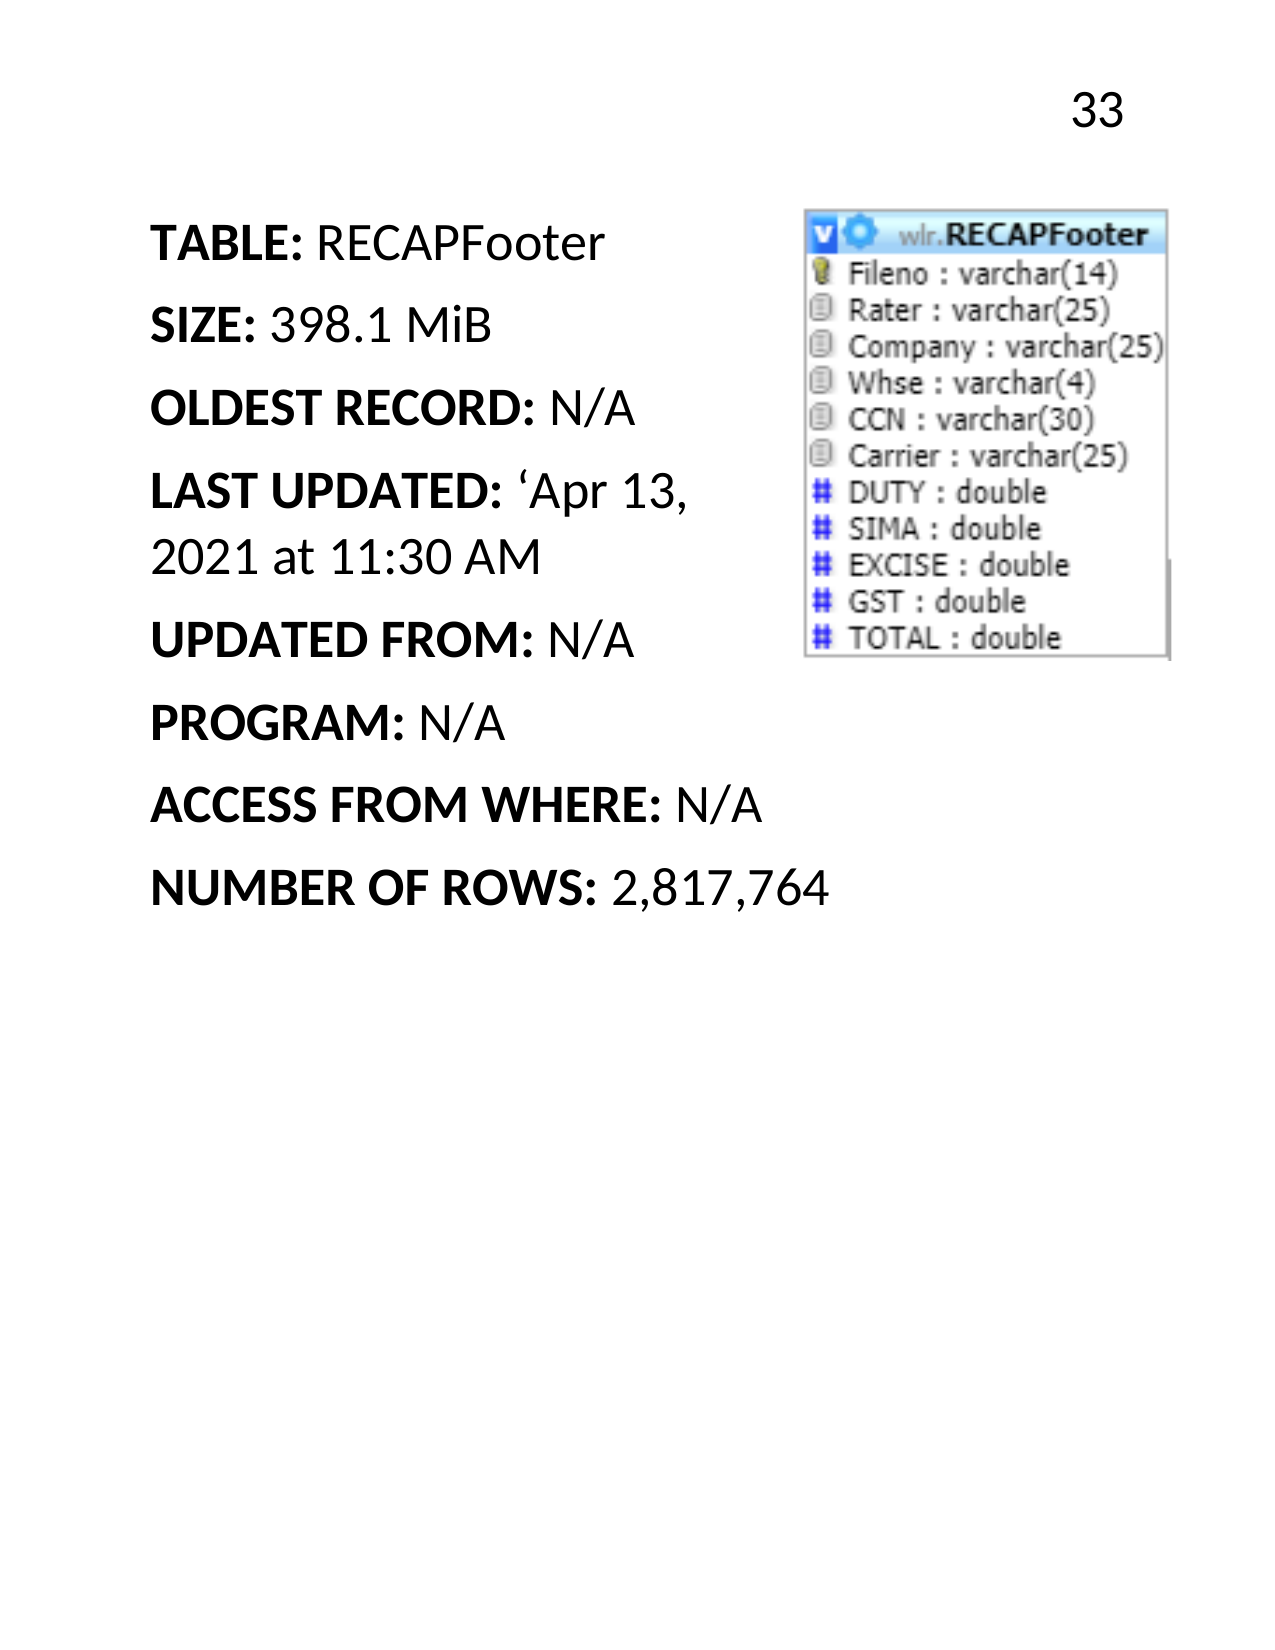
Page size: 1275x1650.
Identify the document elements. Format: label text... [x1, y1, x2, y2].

text LAST UPDATED: ‘Apr 13, 2021 at 11:30 AM [150, 456, 802, 588]
text PROGRAM: N/A [150, 687, 1125, 754]
picture [802, 207, 1172, 661]
text SIZE: 398.1 MiB [150, 290, 802, 356]
text OLDEST RECORD: N/A [150, 373, 802, 439]
text ACCESS FROM WHERE: N/A [150, 770, 1125, 836]
text TABLE: RECAPFooter [150, 207, 802, 273]
text NUMBER OF ROWS: 2,817,764 [150, 853, 1125, 919]
text UPDATED FROM: N/A [150, 605, 1125, 671]
